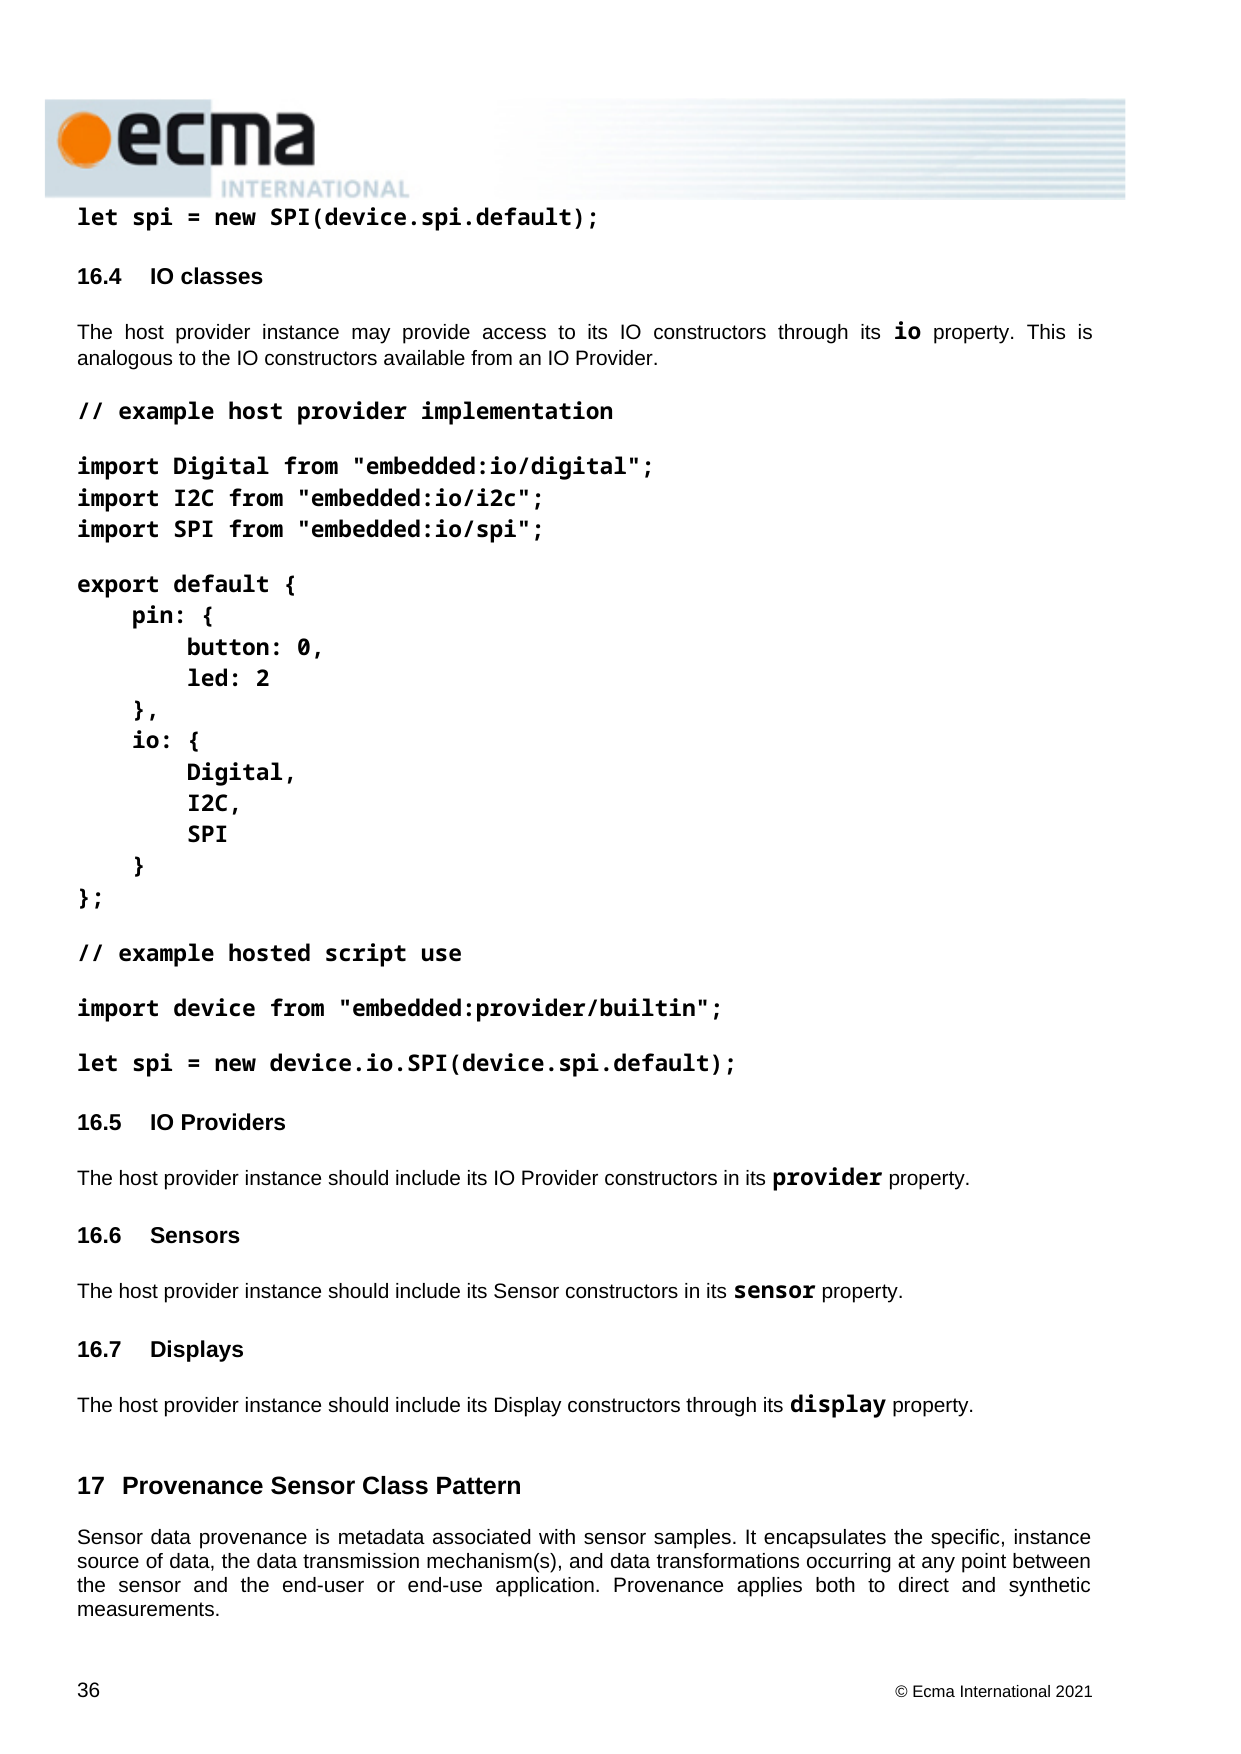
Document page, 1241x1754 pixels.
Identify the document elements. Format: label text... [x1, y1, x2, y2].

text Sensor data provenance is metadata associated with sensor samples. It encapsulates the specific, instance source of data, the data transmission mechanism(s), and data transformations occurring at any point between the sensor and the end-user or end-use application. Provenance applies both to direct and synthetic measurements. [77, 1525, 1093, 1621]
text // example hosted script use import device from "embedded:provider/builtin"; let spi = new device.io.SPI(device.spi.default); [77, 937, 1093, 1078]
text // example hosted script use import SPI from "embedded:io/spi"; let spi = new SPI(device.spi.default); [77, 177, 1093, 232]
text The host provider instance should include its Sensor constructors in its sensor property. [77, 1274, 1093, 1305]
text The host provider instance should include its IO Provider constructors in its provider property. [77, 1161, 1093, 1192]
text The host provider instance should include its Display constructors through its display property. [77, 1388, 1093, 1419]
text The host provider instance may provide access to its IO constructors through its io property. This is analogous to the IO constructors available from an IO Provider. [77, 315, 1093, 370]
subtitle Displays [77, 1337, 1093, 1363]
text // example host provider implementation import Digital from "embedded:io/digital"; import I2C from "embedded:io/i2c"; import SPI from "embedded:io/spi"; export default { pin: { button: 0, led: 2 }, io: { Digital, I2C, SPI } }; [77, 395, 1093, 912]
picture [44, 98, 1126, 200]
subtitle IO Providers [77, 1109, 1093, 1136]
subtitle IO classes [77, 264, 1093, 290]
subtitle Sensors [77, 1223, 1093, 1249]
subtitle Provenance Sensor Class Pattern [77, 1472, 1093, 1500]
